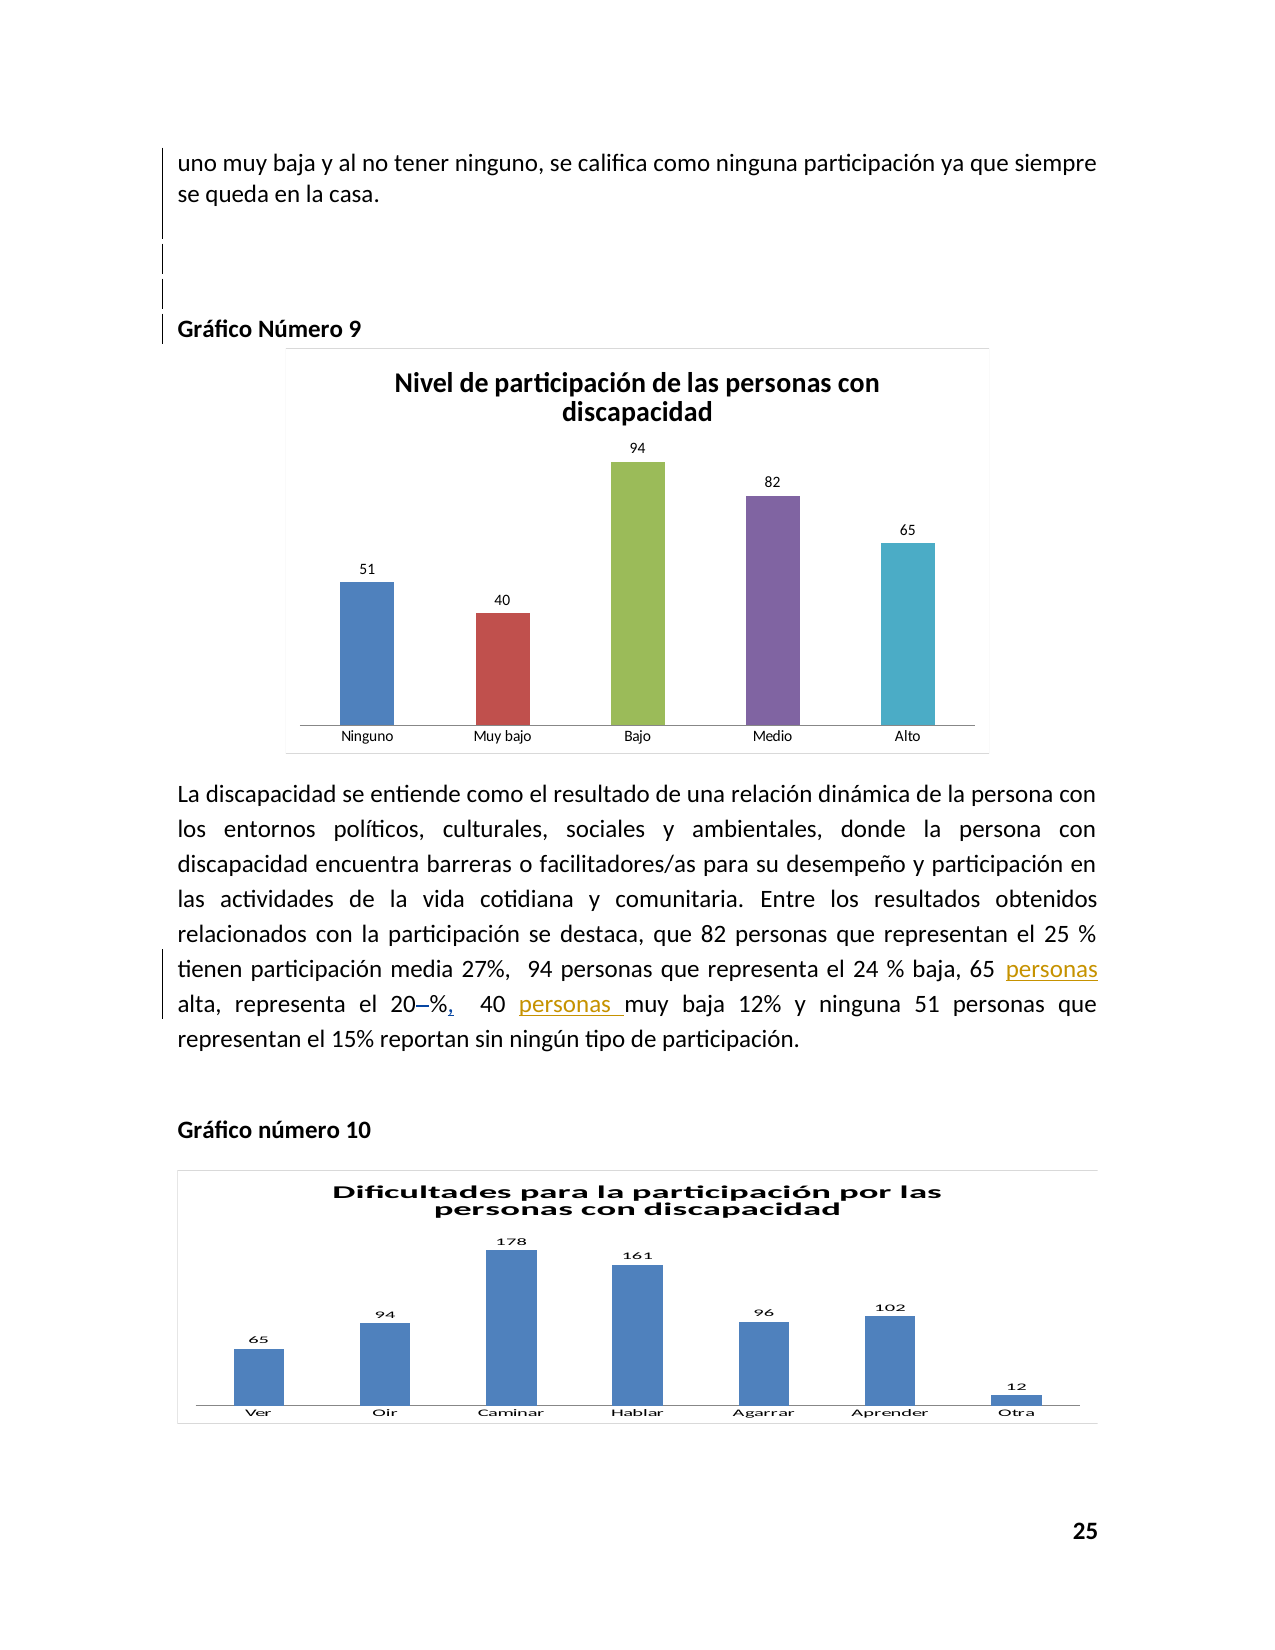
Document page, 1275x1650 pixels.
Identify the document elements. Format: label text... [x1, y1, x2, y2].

text Gráfico Número 9 [177, 314, 1098, 344]
text Gráfico número 10 [177, 1114, 1098, 1145]
text La discapacidad se entiende como el resultado de una relación dinámica de la persona con los entornos políticos, culturales, sociales y ambientales, donde la persona con discapacidad encuentra barreras o facilitadores/as para su desempeño y participación en las actividades de la vida cotidiana y comunitaria. Entre los resultados obtenidos relacionados con la participación se destaca, que 82 personas que representan el 25 % tienen participación media 27%, 94 personas que representa el 24 % baja, 65 alta, representa el 20% 40 muy baja 12% y ninguna 51 personas que representan el 15% reportan sin ningún tipo de participación. [177, 779, 1098, 1054]
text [177, 148, 1098, 209]
